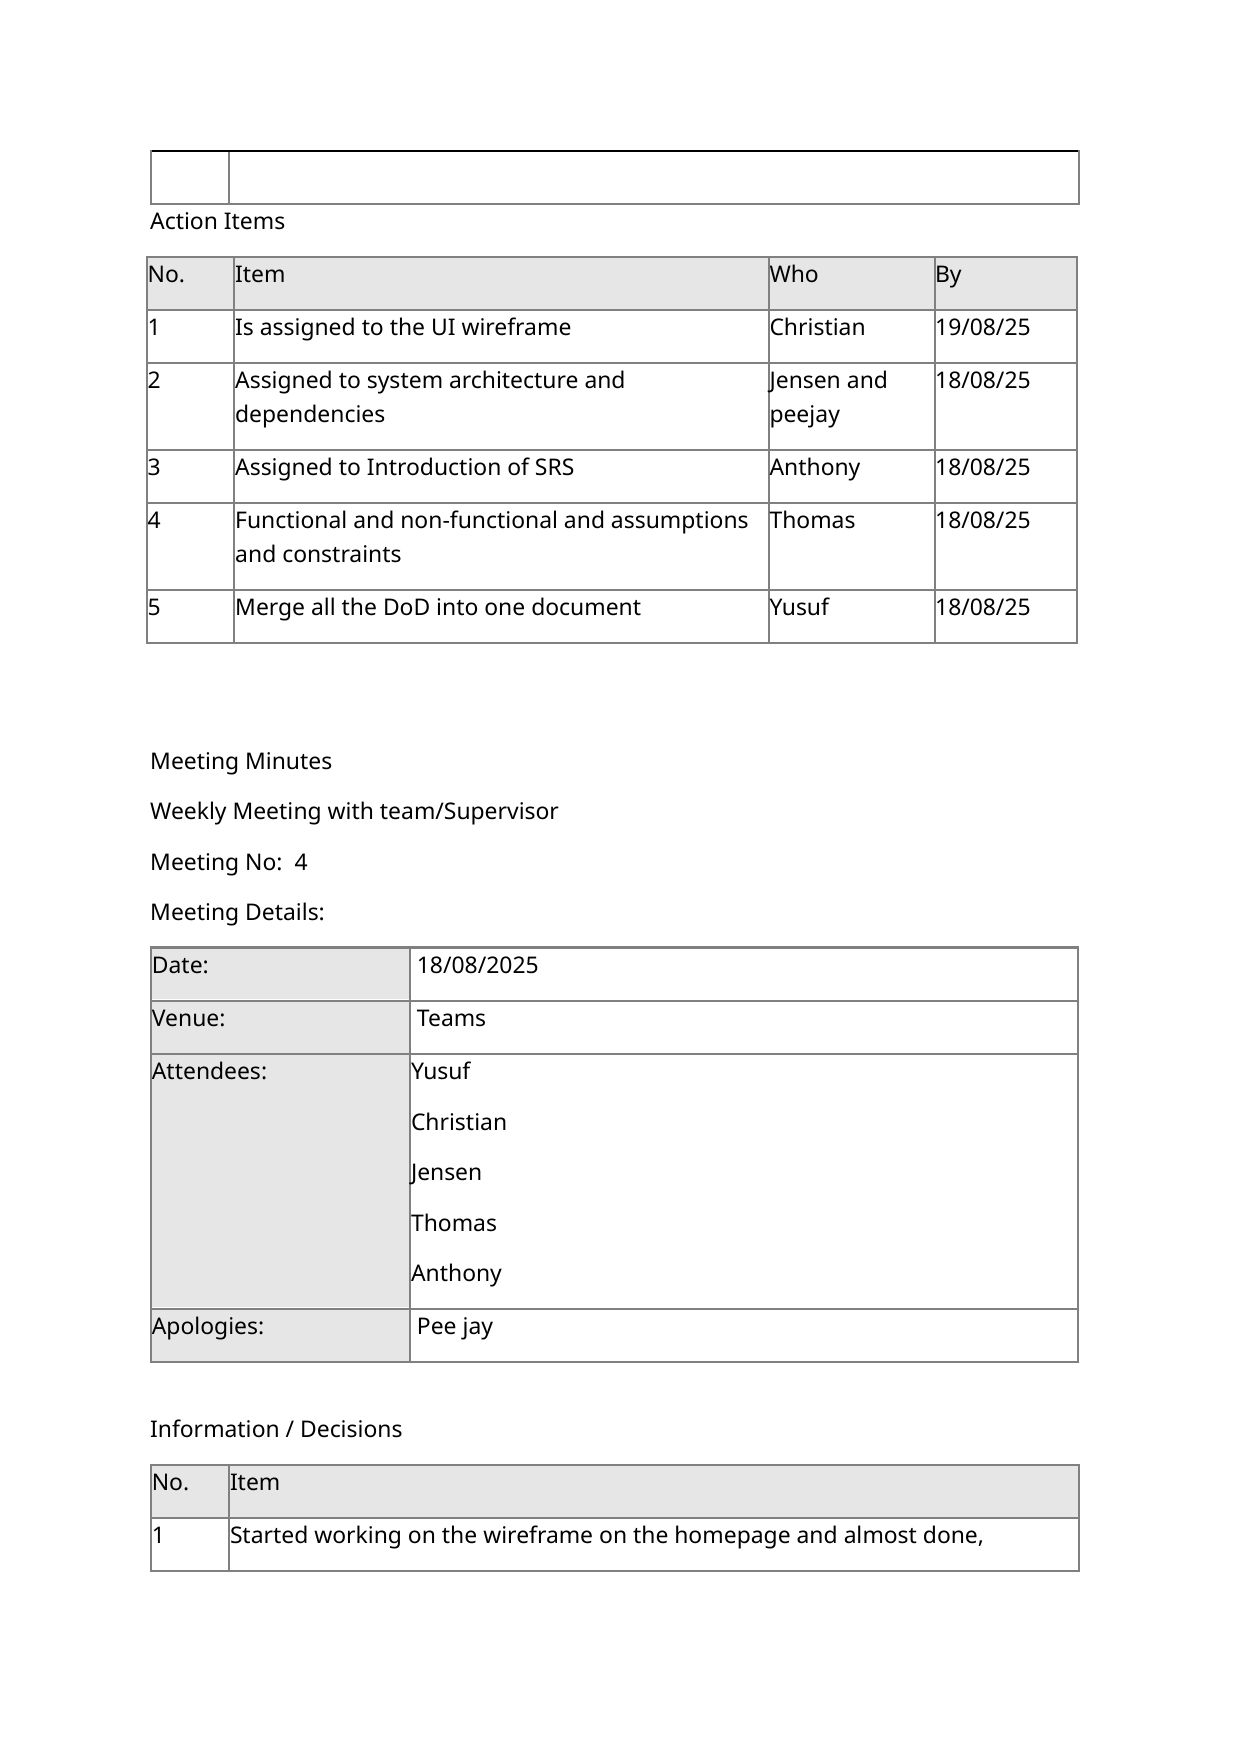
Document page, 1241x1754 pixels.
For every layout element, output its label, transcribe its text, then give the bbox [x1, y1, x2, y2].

table_cell 18/08/25 [936, 451, 1076, 502]
table_cell [152, 152, 228, 203]
text Information / Decisions [150, 1413, 1090, 1444]
table_cell 5 [148, 591, 233, 642]
text Meeting No: 4 [150, 846, 1090, 877]
table_cell 18/08/25 [936, 591, 1076, 642]
table_cell Pee jay [411, 1310, 1077, 1361]
table_cell Jensen and peejay [770, 364, 934, 449]
text Action Items [150, 205, 1090, 236]
table_cell Thomas [770, 504, 934, 589]
table_header Item [235, 258, 768, 309]
table_cell Assigned to Introduction of SRS [235, 451, 768, 502]
text Meeting Minutes [150, 745, 1090, 776]
table_cell 3 [148, 451, 233, 502]
table_header No. [148, 258, 233, 309]
table_cell Merge all the DoD into one document [235, 591, 768, 642]
table_cell Teams [411, 1002, 1077, 1053]
table_cell Is assigned to the UI wireframe [235, 311, 768, 362]
table_cell Anthony [770, 451, 934, 502]
table_cell Christian [770, 311, 934, 362]
table_header Who [770, 258, 934, 309]
table_cell Functional and non-functional and assumptions and constraints [235, 504, 768, 589]
text Weekly Meeting with team/Supervisor [150, 795, 1090, 826]
text Meeting Details: [150, 896, 1090, 927]
table_cell Started working on the wireframe on the homepage and almost done, [230, 1519, 1078, 1570]
table_header Item [230, 1466, 1078, 1517]
table_cell 1 [152, 1519, 228, 1570]
table_cell Apologies: [152, 1310, 409, 1361]
table_cell 19/08/25 [936, 311, 1076, 362]
table_header Date: [152, 949, 409, 999]
table_header 18/08/2025 [411, 949, 1077, 999]
table_cell 18/08/25 [936, 364, 1076, 449]
table_cell Yusuf [770, 591, 934, 642]
table_cell Yusuf Christian Jensen Thomas Anthony [411, 1055, 1077, 1307]
table_cell Assigned to system architecture and dependencies [235, 364, 768, 449]
table_cell 1 [148, 311, 233, 362]
table_header By [936, 258, 1076, 309]
table_header No. [152, 1466, 228, 1517]
table_cell 4 [148, 504, 233, 589]
table_cell 18/08/25 [936, 504, 1076, 589]
table_cell Venue: [152, 1002, 409, 1053]
table_cell [230, 152, 1078, 203]
table_cell Attendees: [152, 1055, 409, 1307]
table_cell 2 [148, 364, 233, 449]
